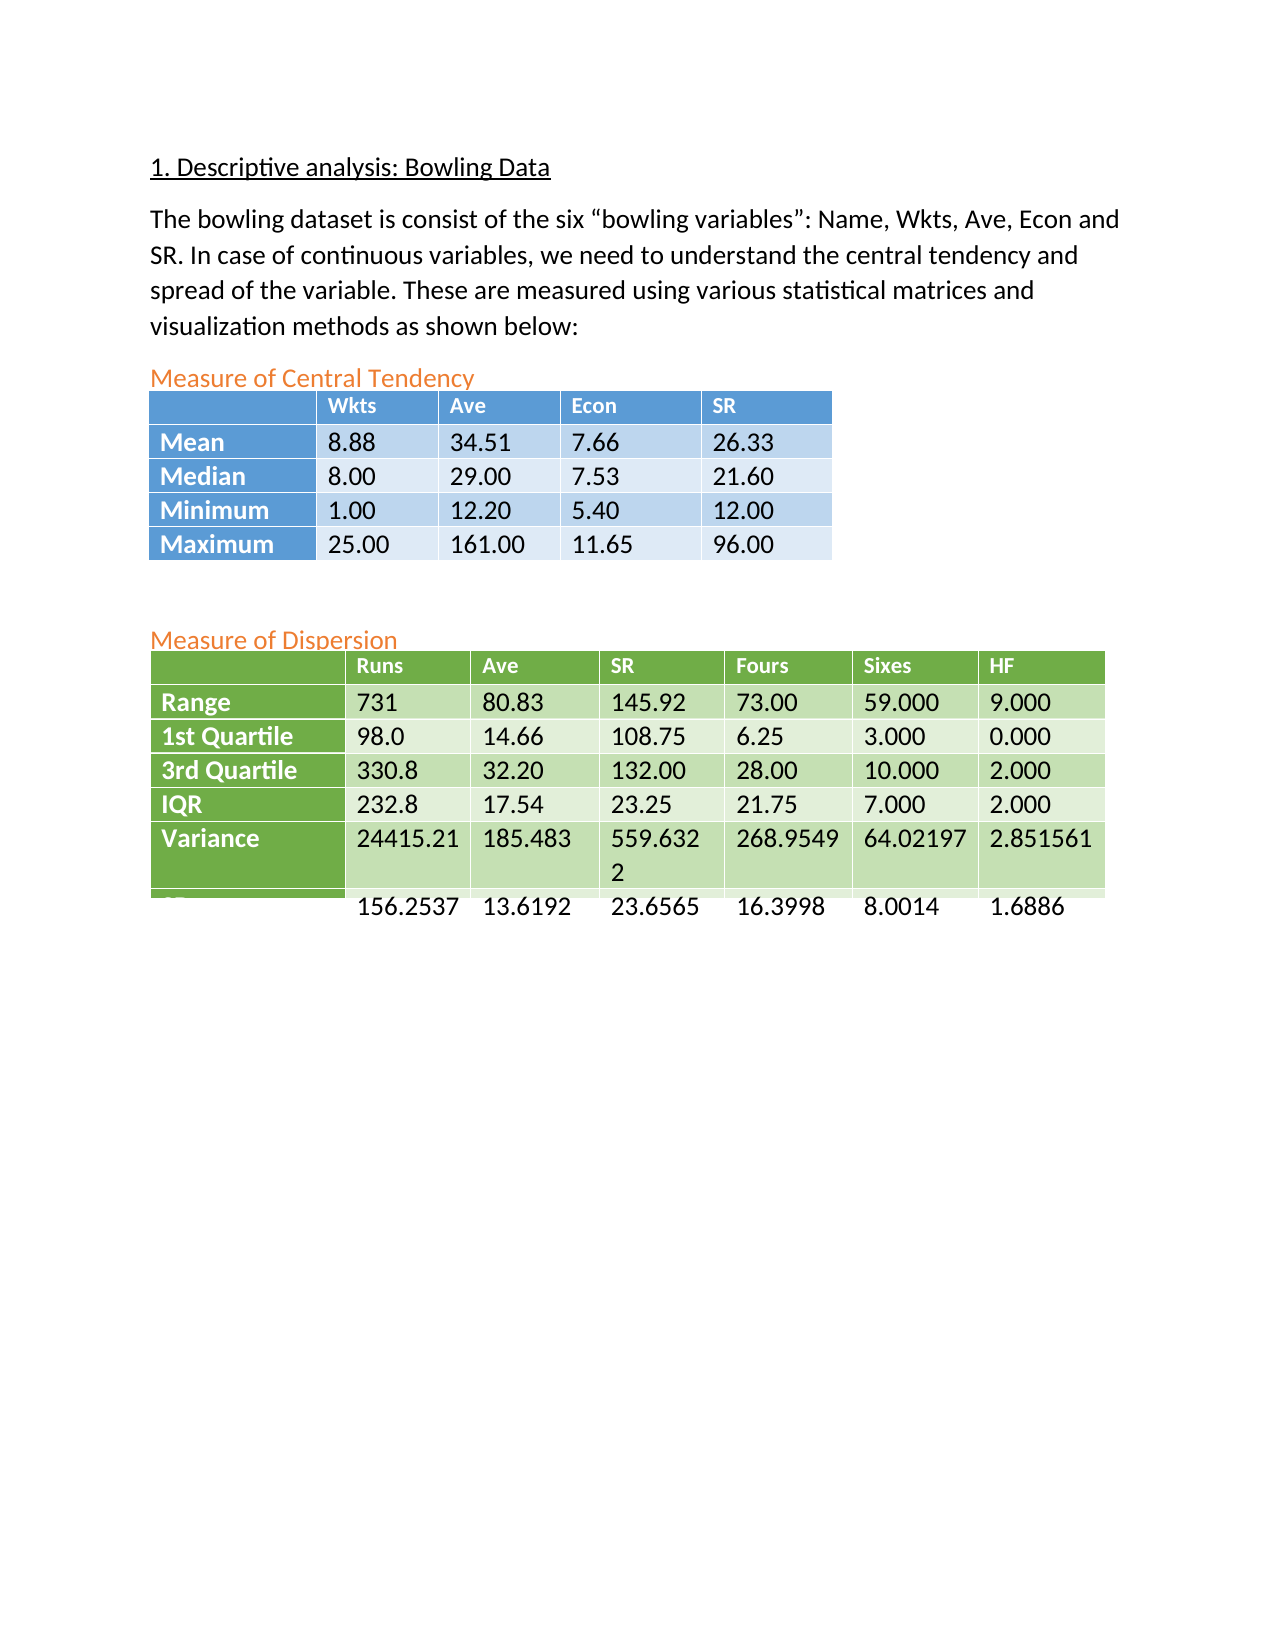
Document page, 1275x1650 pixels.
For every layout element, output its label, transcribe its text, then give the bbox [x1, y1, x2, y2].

text Measure of Dispersion [150, 623, 1125, 656]
text 1. Descriptive analysis: Bowling Data [150, 150, 1125, 183]
text Measure of Central Tendency [150, 361, 1125, 394]
text The bowling dataset is consist of the six “bowling variables”: Name, Wkts, Ave, Econ and SR. In case of continuous variables, we need to understand the central tendency and spread of the variable. These are measured using various statistical matrices and visualization methods as shown below: [150, 202, 1125, 342]
